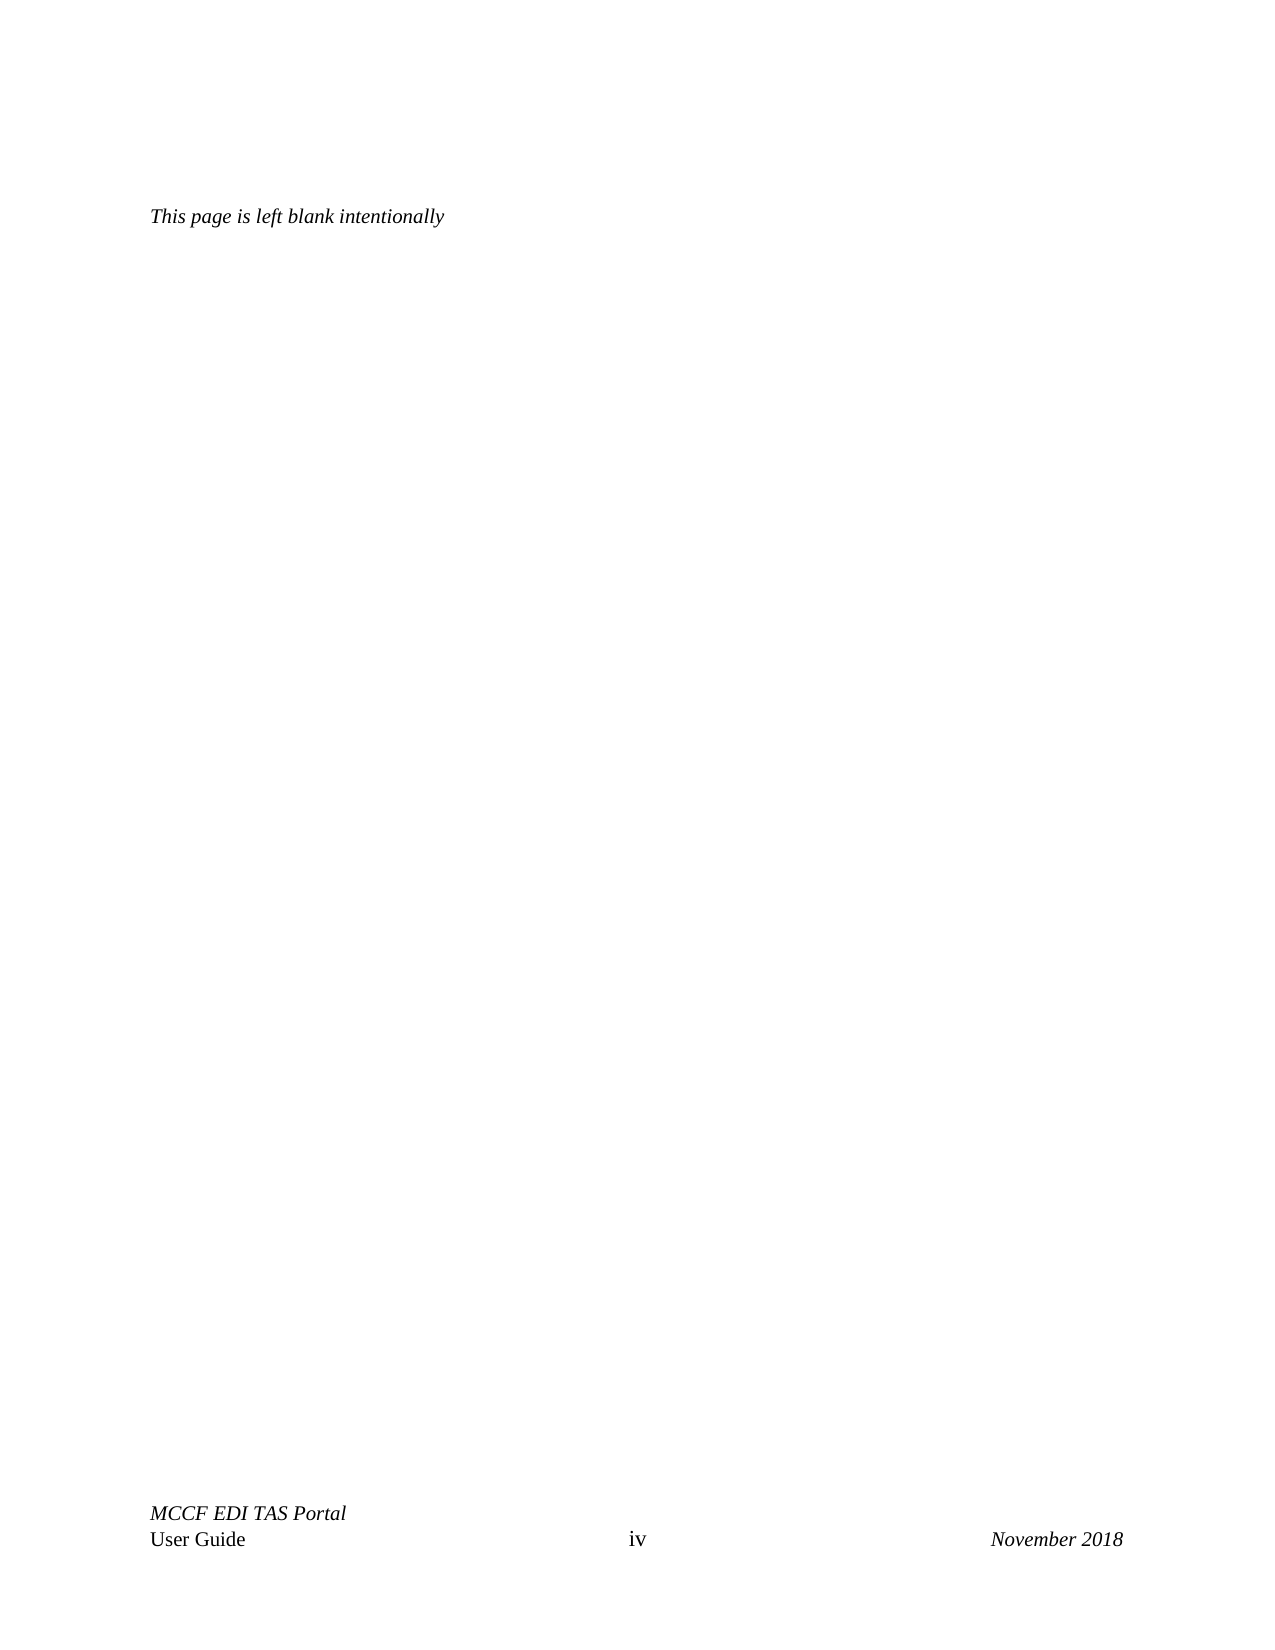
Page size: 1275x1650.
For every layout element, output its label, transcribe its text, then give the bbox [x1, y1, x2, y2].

text This page is left blank intentionally [150, 204, 1125, 228]
